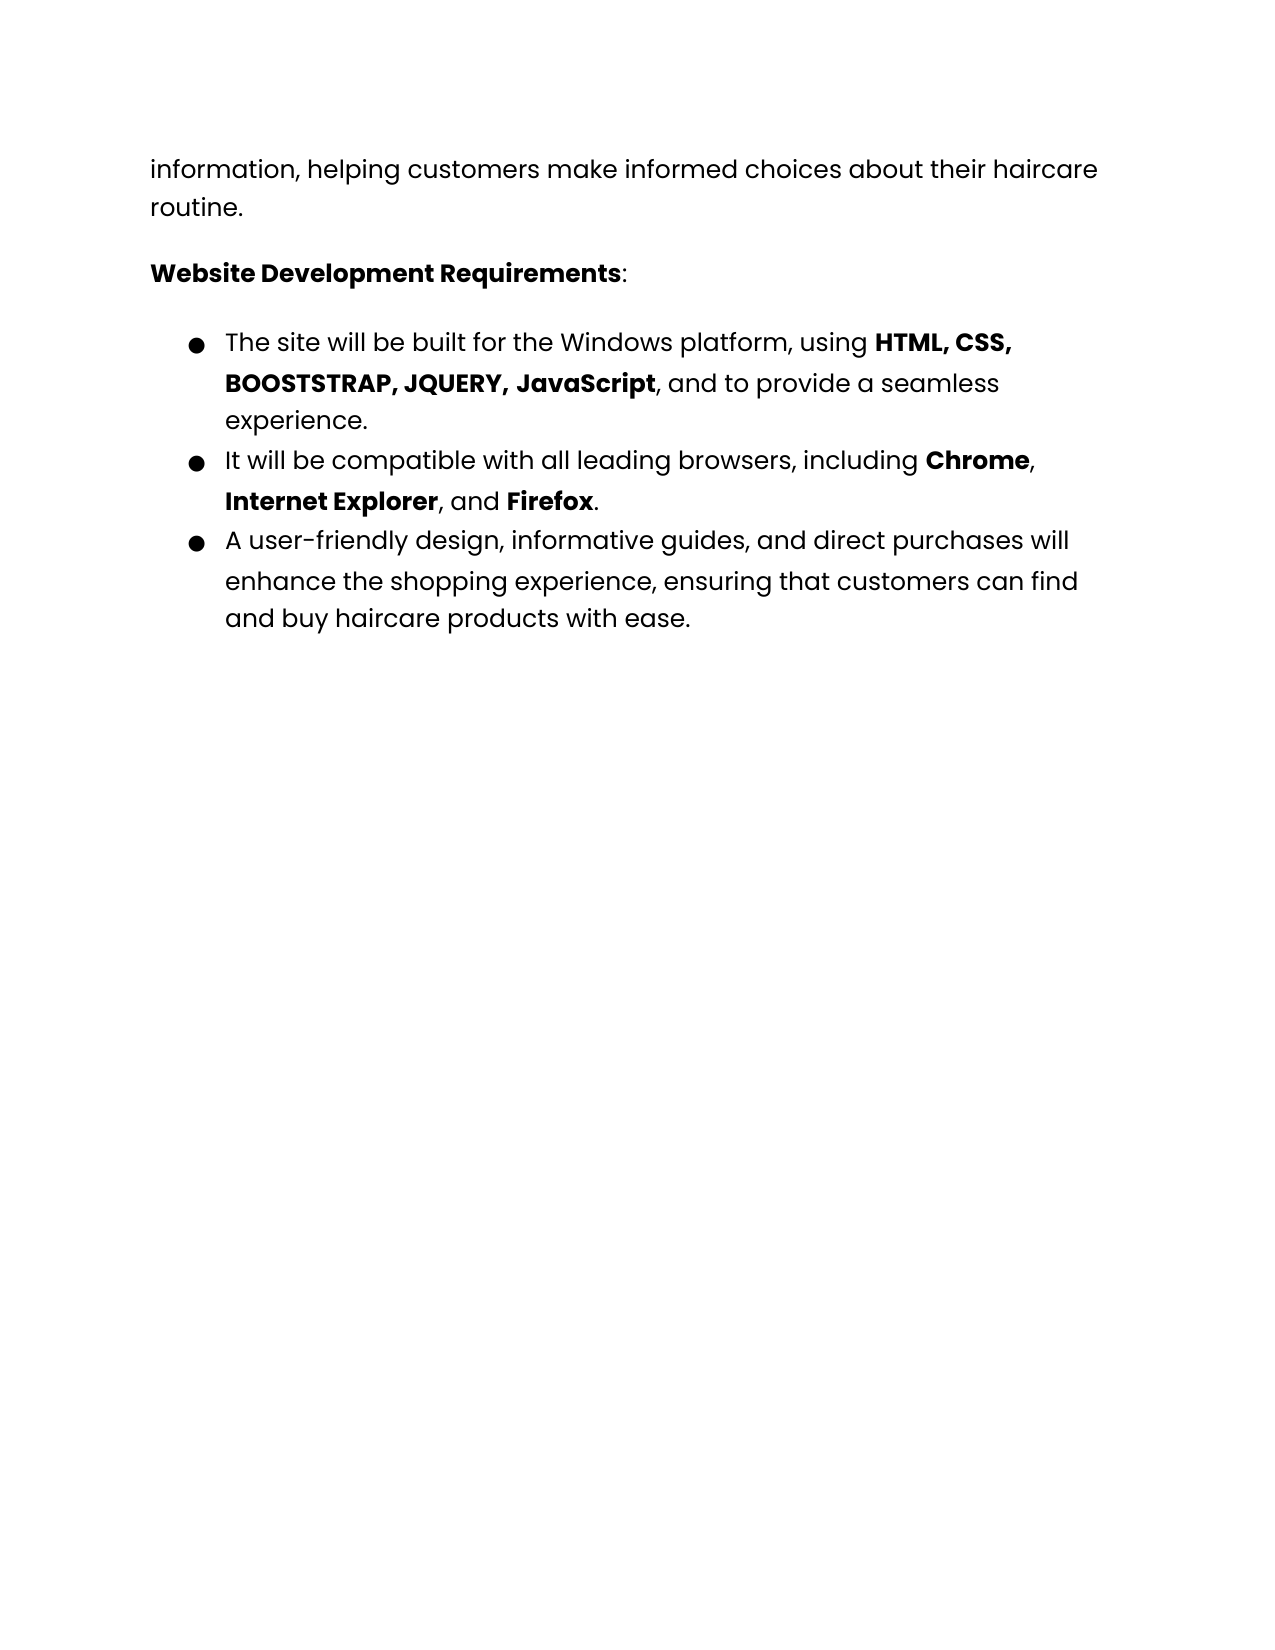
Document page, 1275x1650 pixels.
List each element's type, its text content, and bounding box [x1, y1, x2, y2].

list A user-friendly design, informative guides, and direct purchases will enhance the shopping experience, ensuring that customers can find and buy haircare products with ease. [187, 519, 1125, 636]
list The site will be built for the Windows platform, using HTML, CSS, BOOSTSTRAP, JQUERY, JavaScript, and to provide a seamless experience. [187, 321, 1125, 438]
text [150, 150, 1125, 225]
text Website Development Requirements: [150, 254, 1125, 292]
list It will be compatible with all leading browsers, including Chrome, Internet Explorer, and Firefox. [187, 438, 1125, 519]
